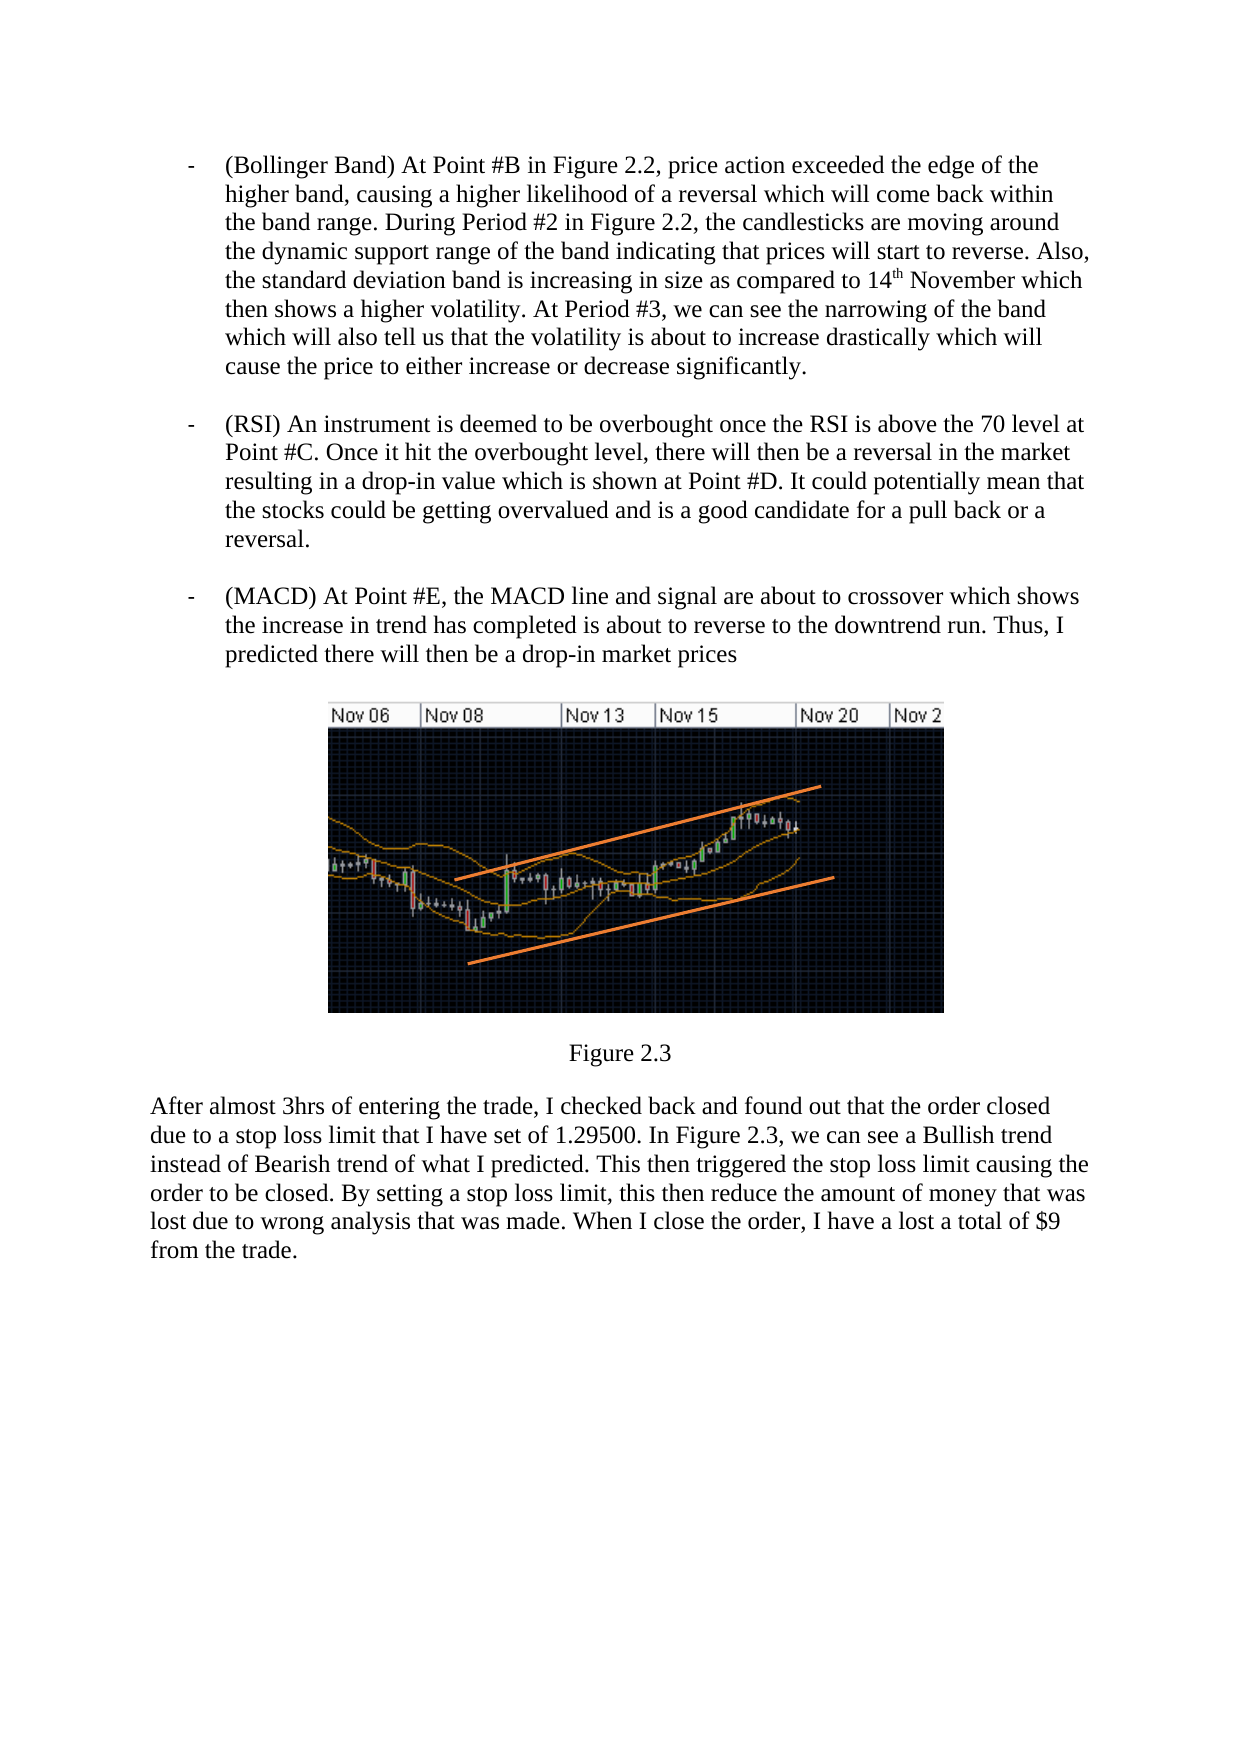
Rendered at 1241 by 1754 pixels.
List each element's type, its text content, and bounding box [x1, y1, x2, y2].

list (MACD) At Point #E, the MACD line and signal are about to crossover which shows the increase in trend has completed is about to reverse to the downtrend run. Thus, I predicted there will then be a drop-in market prices [187, 581, 1090, 667]
picture [328, 700, 944, 1013]
text After almost 3hrs of entering the trade, I checked back and found out that the order closed due to a stop loss limit that I have set of 1.29500. In Figure 2.3, we can see a Bullish trend instead of Bearish trend of what I predicted. This then triggered the stop loss limit causing the order to be closed. By setting a stop loss limit, this then reduce the amount of money that was lost due to wrong analysis that was made. When I close the order, I have a lost a total of $9 from the trade. [150, 1091, 1090, 1264]
text Figure 2.3 [150, 1038, 1090, 1066]
list (RSI) An instrument is deemed to be overbought once the RSI is above the 70 level at Point #C. Once it hit the overbought level, there will then be a reversal in the market resulting in a drop-in value which is shown at Point #D. It could potentially mean that the stocks could be getting overvalued and is a good candidate for a pull back or a reversal. [187, 409, 1090, 552]
list (Bollinger Band) At Point #B in Figure 2.2, price action exceeded the edge of the higher band, causing a higher likelihood of a reversal which will come back within the band range. During Period #2 in Figure 2.2, the candlesticks are moving around the dynamic support range of the band indicating that prices will start to reverse. Also, the standard deviation band is increasing in size as compared to 14th November which then shows a higher volatility. At Period #3, we can see the narrowing of the band which will also tell us that the volatility is about to increase drastically which will cause the price to either increase or decrease significantly. [187, 150, 1090, 380]
